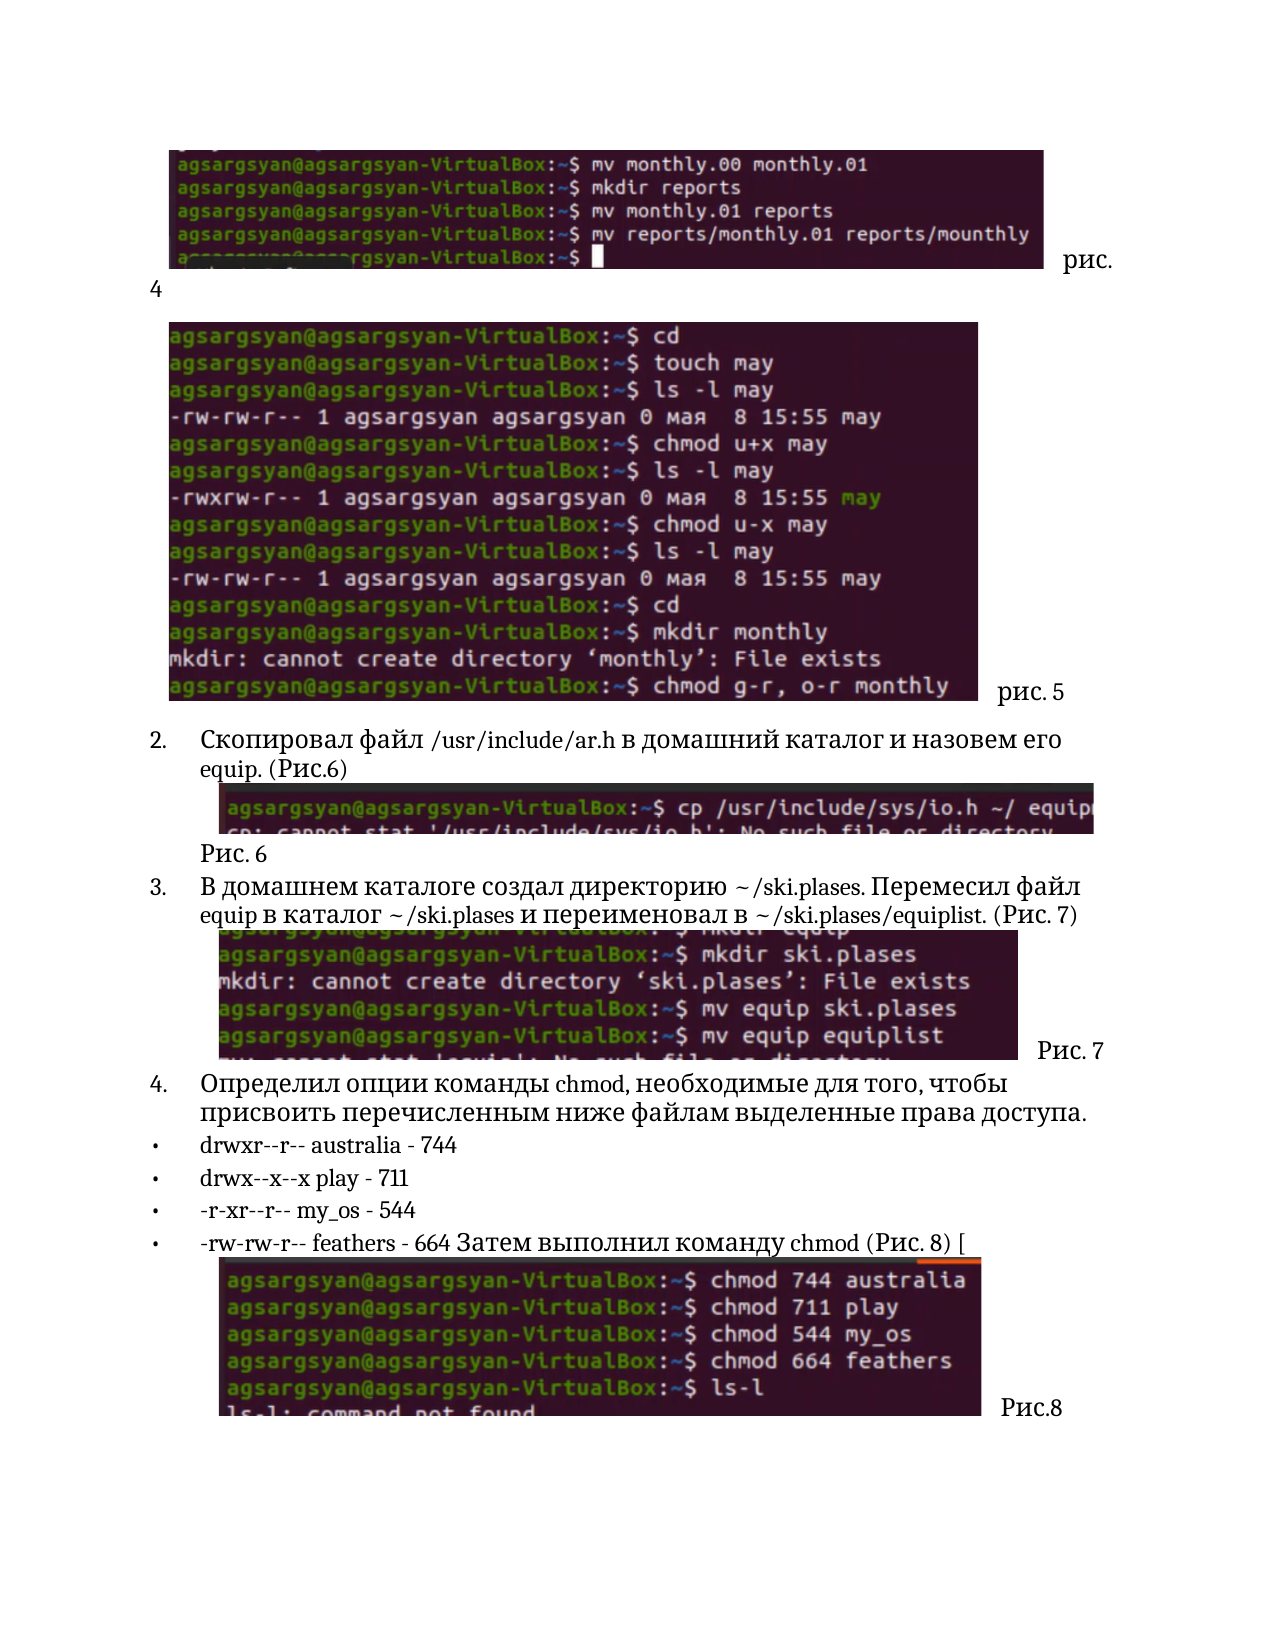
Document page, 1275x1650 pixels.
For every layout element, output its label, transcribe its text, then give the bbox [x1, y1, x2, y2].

picture [168, 322, 979, 701]
picture [218, 783, 1094, 834]
picture [218, 930, 1018, 1060]
list Определил опции команды chmod, необходимые для того, чтобы присвоить перечисленным ниже файлам выделенные права доступа. [150, 1070, 1125, 1127]
list -r-xr--r-- my_os - 544 [150, 1196, 1125, 1225]
picture [218, 1257, 982, 1416]
picture [168, 150, 1044, 269]
list drwxr--r-- australia - 744 [150, 1131, 1125, 1160]
list drwx--x--x play - 711 [150, 1163, 1125, 1192]
